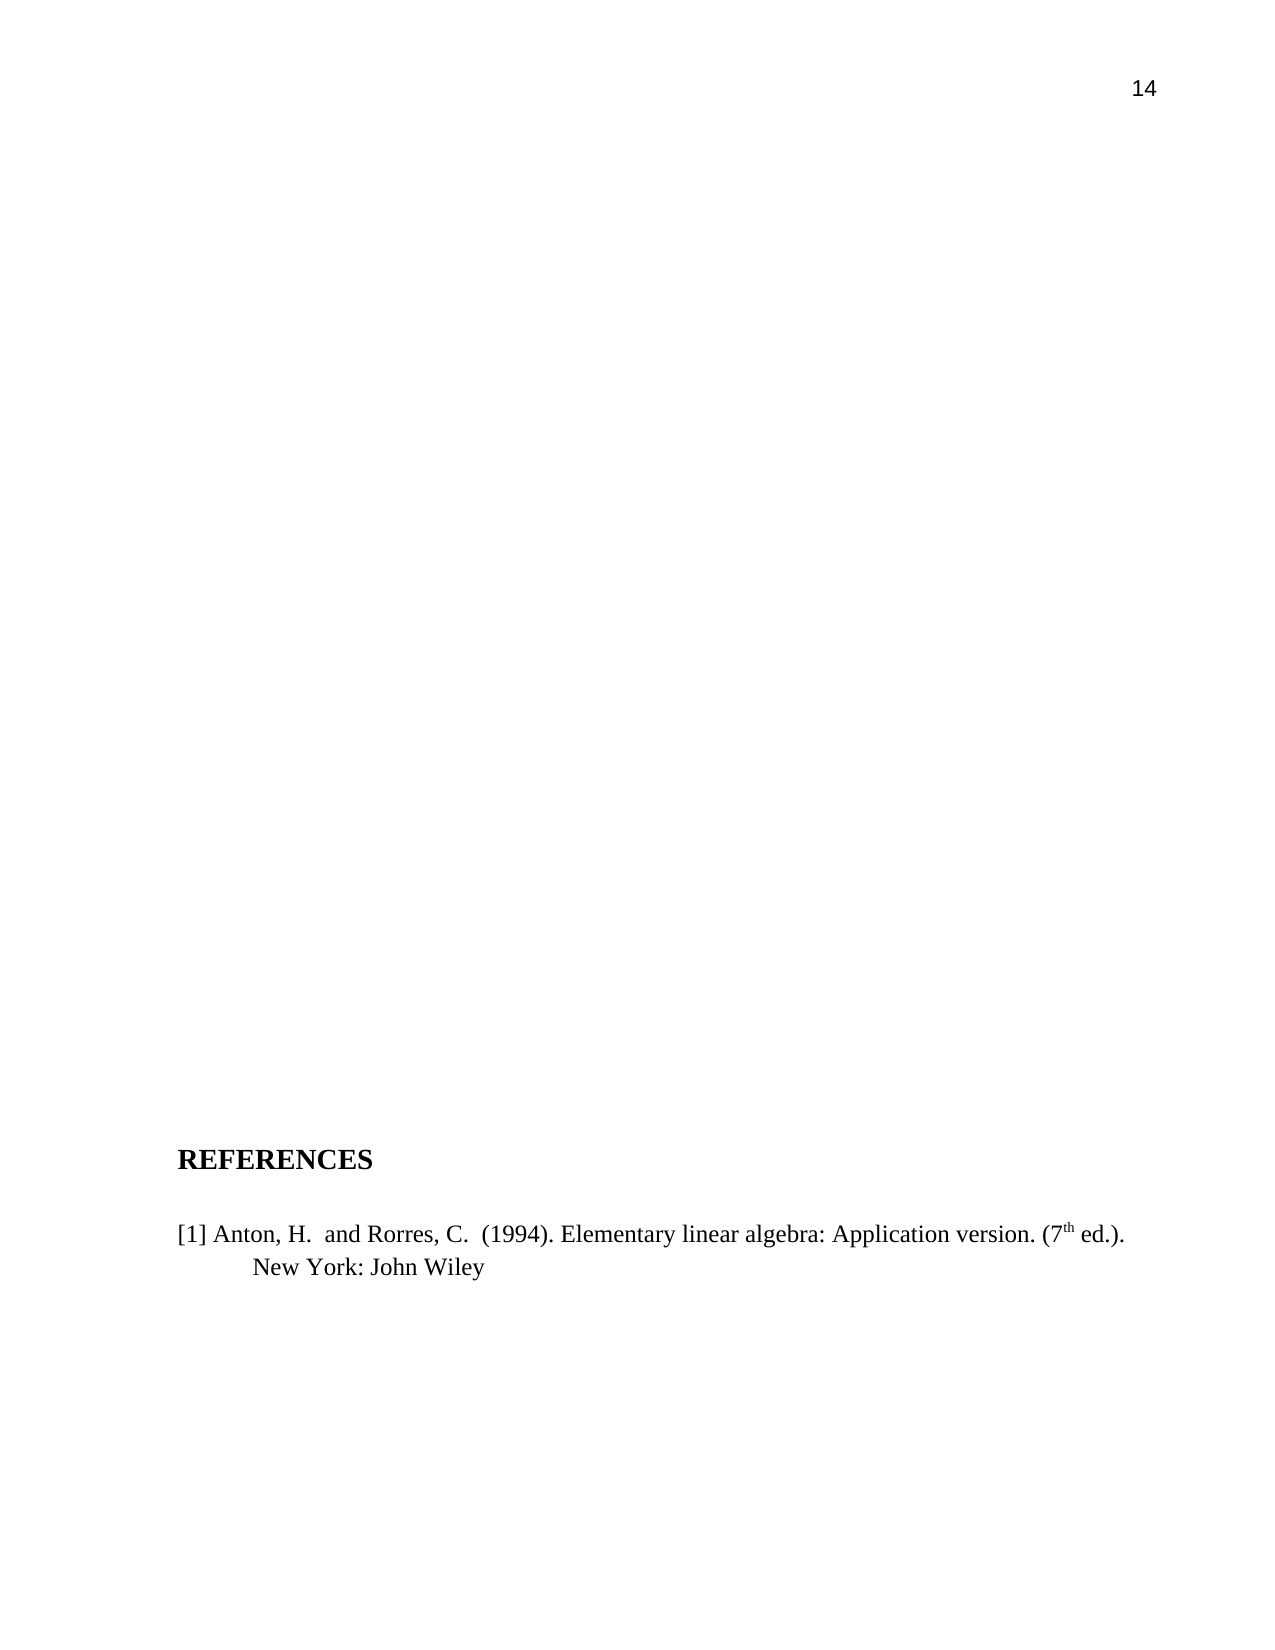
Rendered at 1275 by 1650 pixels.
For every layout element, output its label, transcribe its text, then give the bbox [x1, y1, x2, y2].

subtitle REFERENCES [177, 1142, 1157, 1176]
text [1] Anton, H. and Rorres, C. (1994). Elementary linear algebra: Application version. (7th ed.). New York: John Wiley [177, 1219, 1157, 1281]
